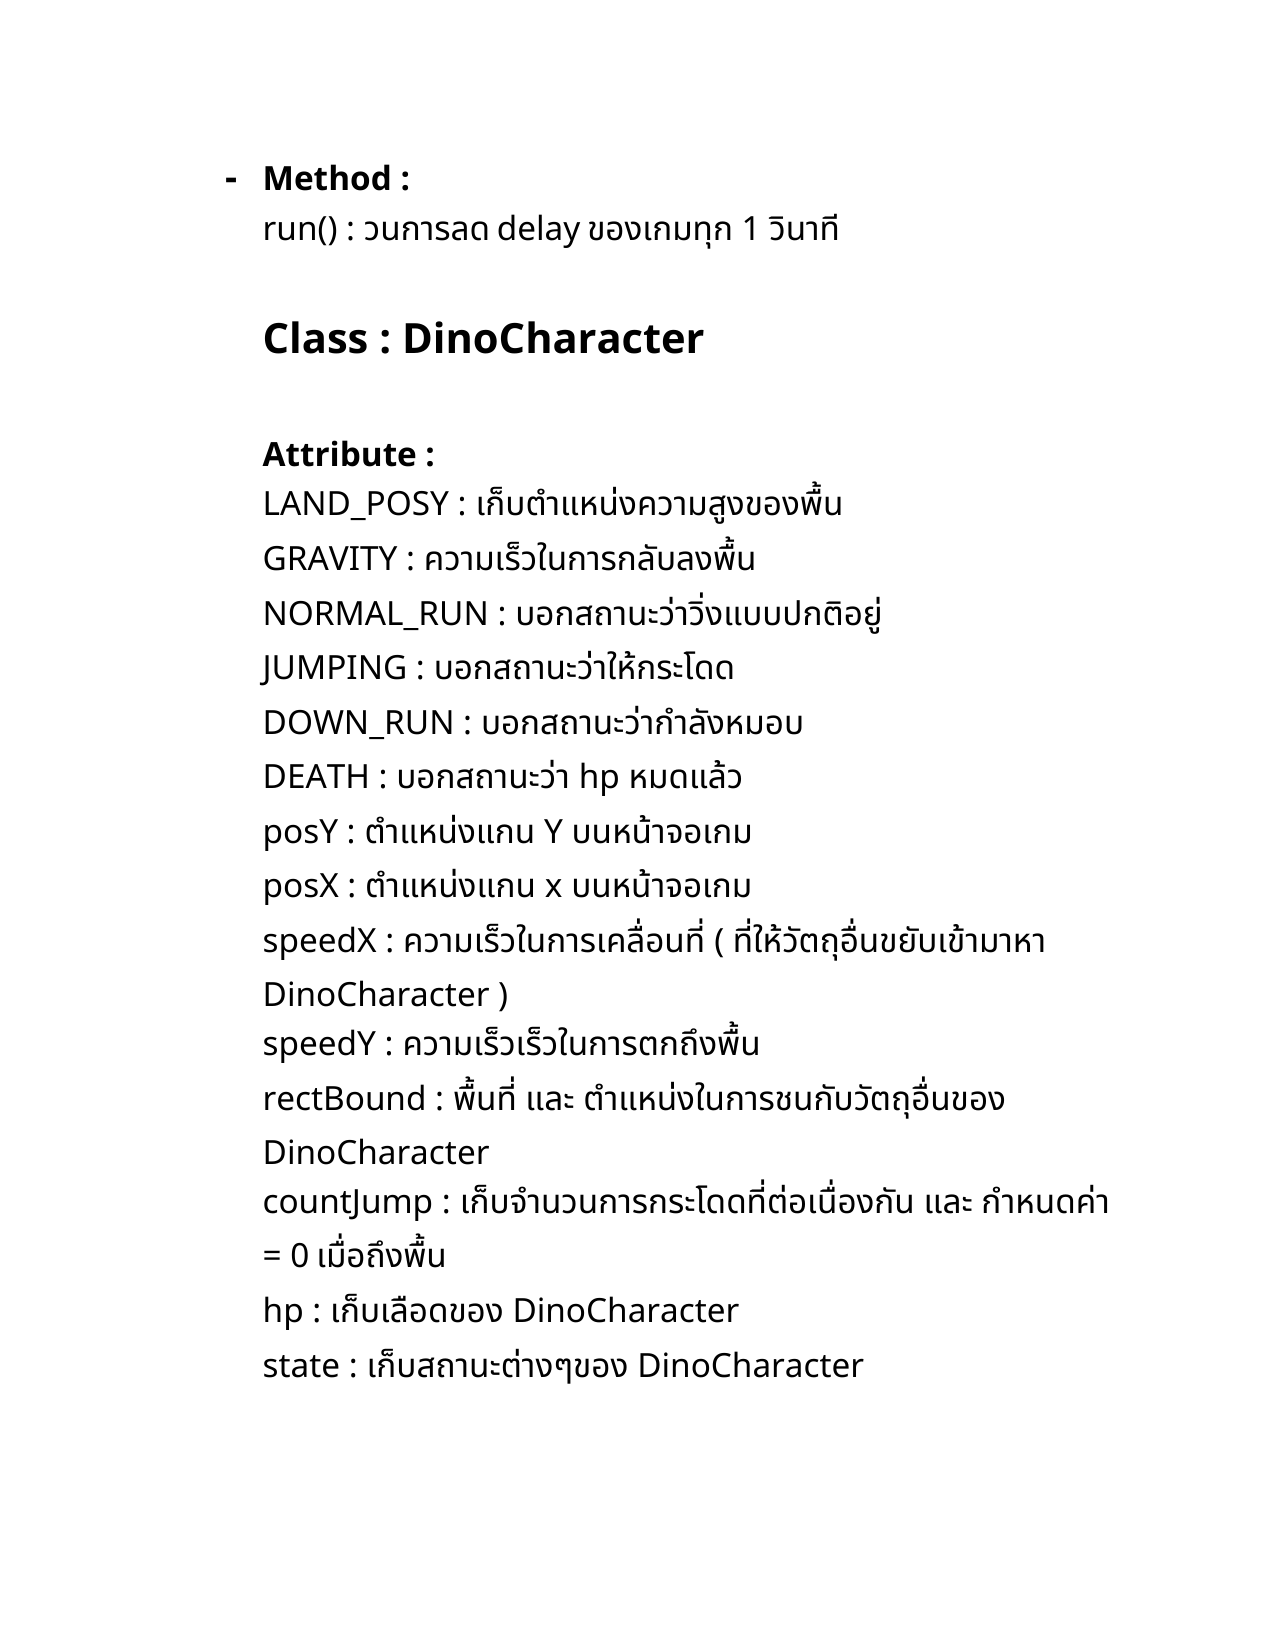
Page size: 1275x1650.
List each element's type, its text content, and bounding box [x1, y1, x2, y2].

list Attribute : [262, 431, 1125, 477]
list DEATH : บอกสถานะว่า hp หมดแล้ว [262, 753, 1125, 804]
list speedX : ความเร็วในการเคลื่อนที่ ( ที่ให้วัตถุอื่นขยับเข้ามาหา DinoCharacter ) [262, 917, 1125, 1016]
list run() : วนการลดdelayของเกมทุก 1 วินาที [262, 205, 1125, 256]
list rectBound : พื้นที่ และ ตำแหน่งในการชนกับวัตถุอื่นของ DinoCharacter [262, 1074, 1125, 1174]
list DOWN_RUN : บอกสถานะว่ากำลังหมอบ [262, 698, 1125, 749]
list state : เก็บสถานะต่างๆของ DinoCharacter [262, 1341, 1125, 1392]
list hp : เก็บเลือดของ DinoCharacter [262, 1287, 1125, 1337]
list Method : [225, 150, 1125, 201]
list LAND_POSY : เก็บตำแหน่งความสูงของพื้น [262, 480, 1125, 531]
list NORMAL_RUN : บอกสถานะว่าวิ่งแบบปกติอยู่ [262, 589, 1125, 640]
list posX : ตำแหน่งแกน x บนหน้าจอเกม [262, 862, 1125, 913]
list Class : DinoCharacter [262, 309, 1125, 365]
list GRAVITY : ความเร็วในการกลับลงพื้น [262, 535, 1125, 585]
list countJump : เก็บจำนวนการกระโดดที่ต่อเนื่องกัน และ กำหนดค่า = 0เมื่อถึงพื้น [262, 1178, 1125, 1283]
list posY : ตำแหน่งแกน Y บนหน้าจอเกม [262, 808, 1125, 858]
list JUMPING : บอกสถานะว่าให้กระโดด [262, 644, 1125, 694]
list speedY : ความเร็วเร็วในการตกถึงพื้น [262, 1020, 1125, 1071]
